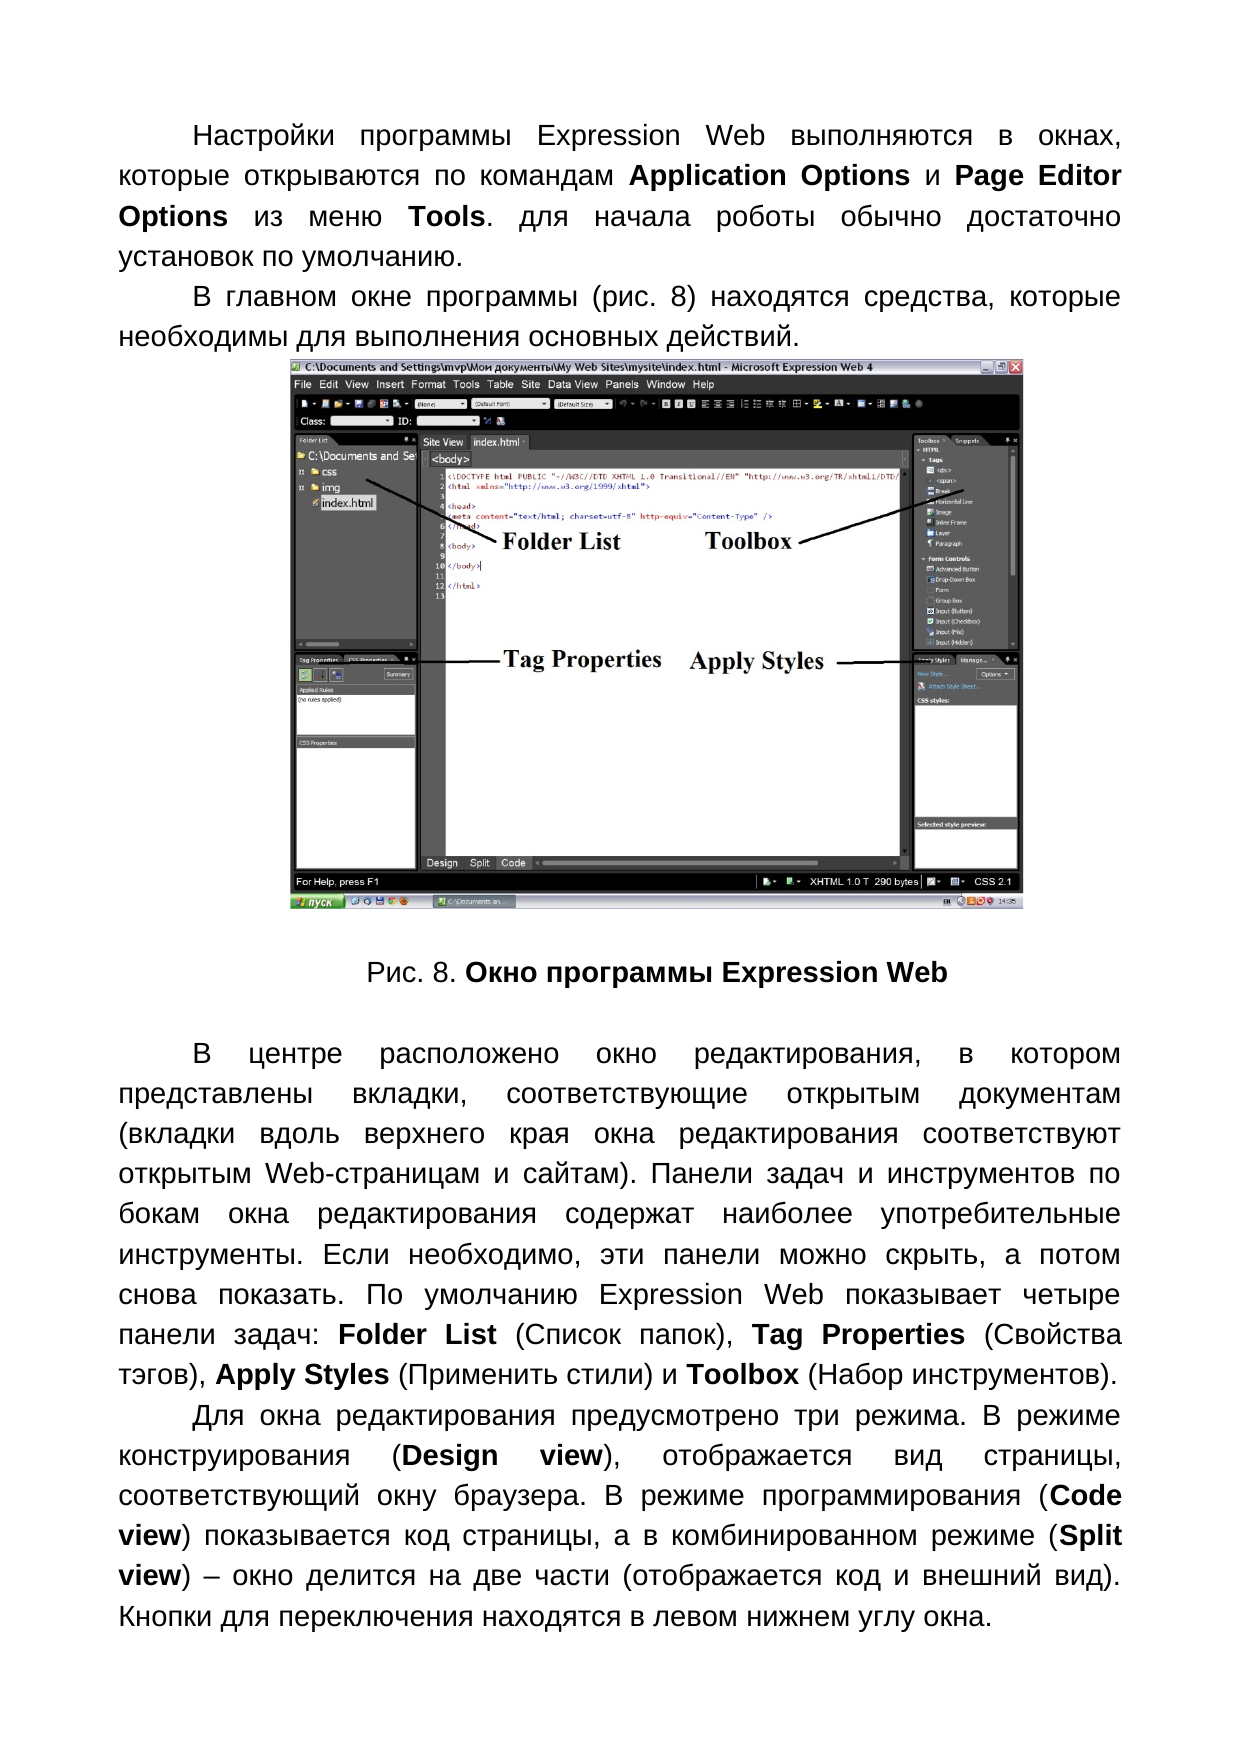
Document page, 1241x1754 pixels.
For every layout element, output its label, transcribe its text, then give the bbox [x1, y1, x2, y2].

text Для окна редактирования предусмотрено три режима. В режиме конструирования (Design view), отображается вид страницы, соответствующий окну браузера. В режиме программирования (Code view) показывается код страницы, а в комбинированном режиме (Split view) – окно делится на две части (отображается код и внешний вид). Кнопки для переключения находятся в левом нижнем углу окна. [118, 1397, 1122, 1632]
text В главном окне программы (рис. 8) находятся средства, которые необходимы для выполнения основных действий. [118, 279, 1122, 353]
picture [290, 359, 1024, 909]
text Рис. 8. Окно программы Expression Web [118, 955, 1122, 989]
text В центре расположено окно редактирования, в котором представлены вкладки, соответствующие открытым документам (вкладки вдоль верхнего края окна редактирования соответствуют открытым Web-страницам и сайтам). Панели задач и инструментов по бокам окна редактирования содержат наиболее употребительные инструменты. Если необходимо, эти панели можно скрыть, а потом снова показать. По умолчанию Expression Web показывает четыре панели задач: Folder List (Список папок), Tag Properties (Свойства тэгов), Apply Styles (Применить стили) и Toolbox (Набор инструментов). [118, 1036, 1122, 1391]
text Настройки программы Expression Web выполняются в окнах, которые открываются по командам Application Options и Page Editor Options из меню Tools. для начала роботы обычно достаточно установок по умолчанию. [118, 118, 1122, 272]
